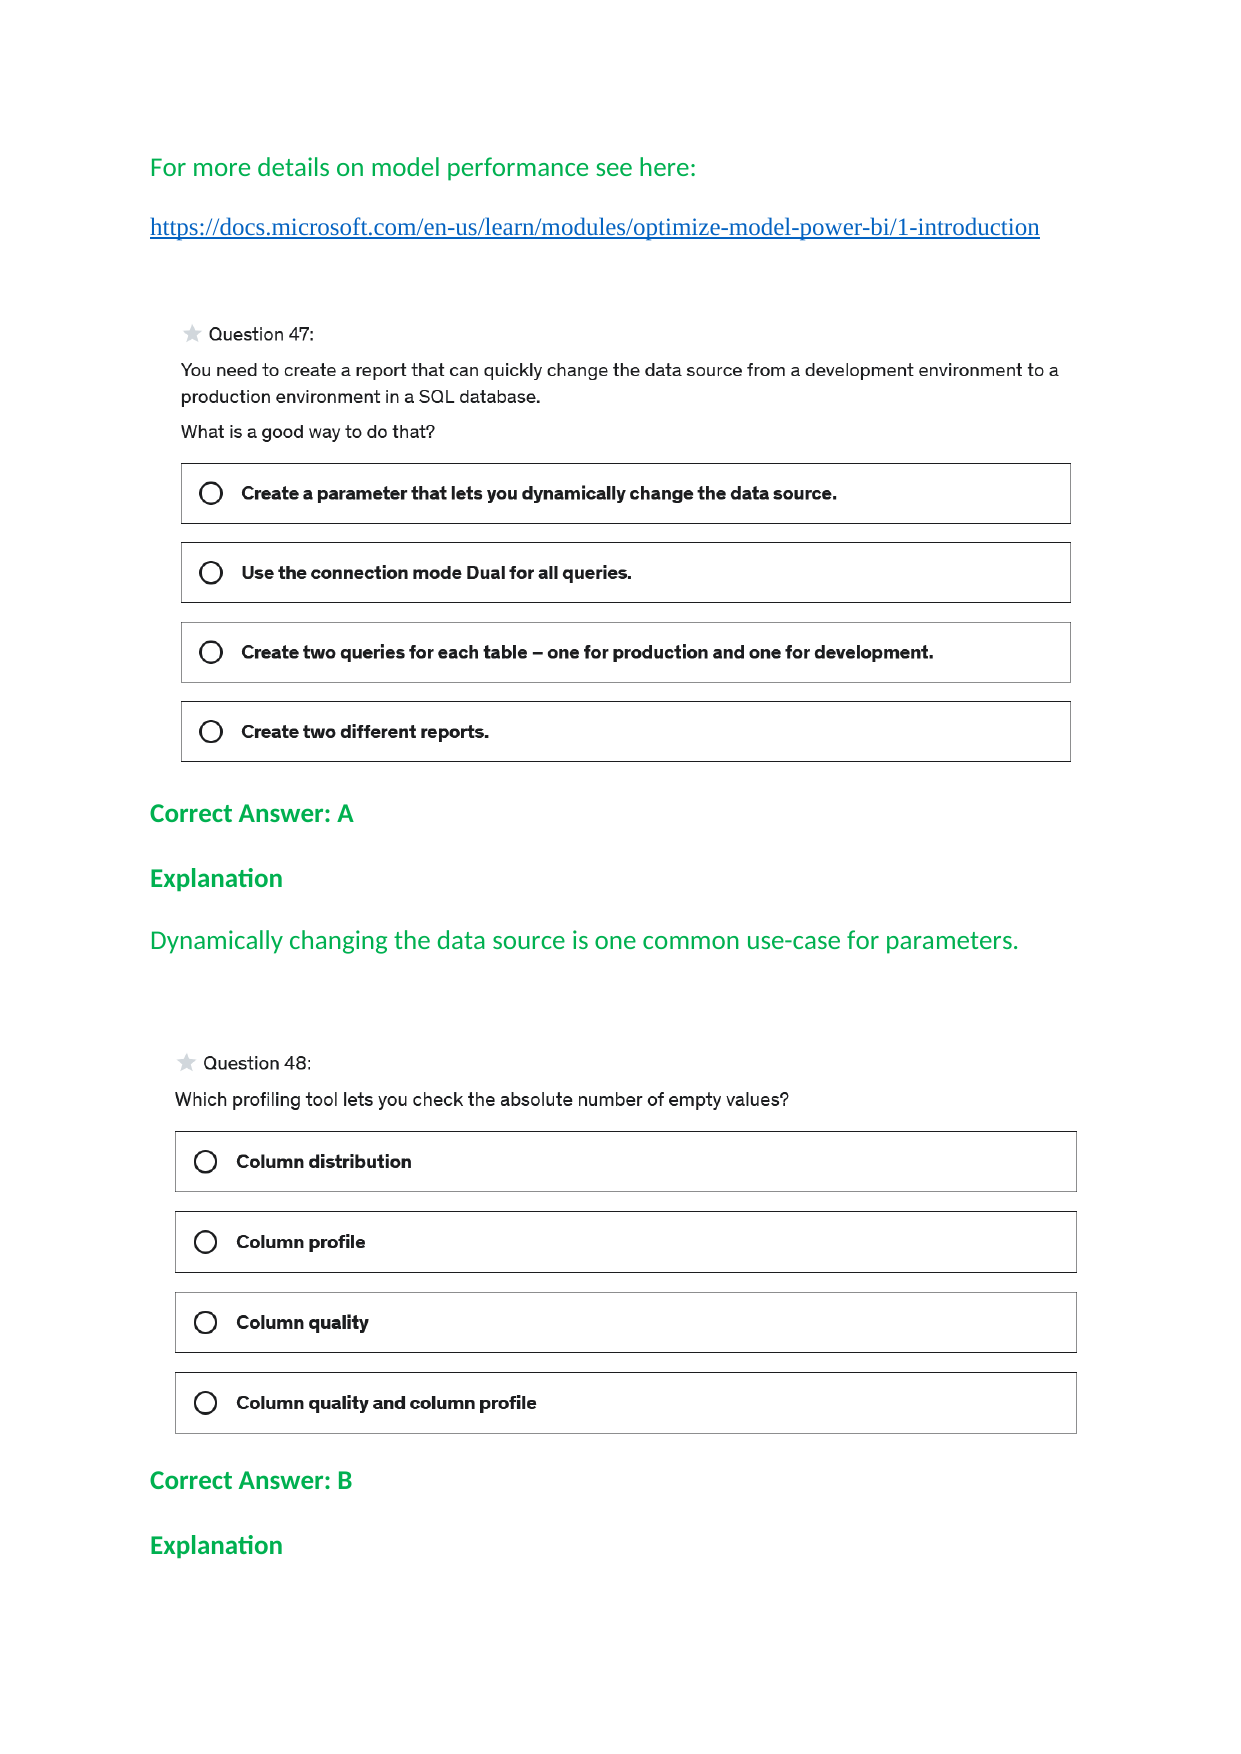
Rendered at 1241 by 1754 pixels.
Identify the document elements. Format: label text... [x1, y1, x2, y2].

text Correct Answer: B [150, 1463, 1090, 1496]
subtitle Explanation [150, 1528, 1090, 1561]
picture [150, 1032, 1091, 1445]
text Correct Answer: A [150, 796, 1090, 829]
text For more details on model performance see here: [150, 150, 1090, 183]
subtitle Explanation [150, 861, 1090, 894]
text Dynamically changing the data source is one common use-case for parameters. [150, 923, 1090, 956]
text https://docs.microsoft.com/en-us/learn/modules/optimize-model-power-bi/1-introduction [150, 212, 1090, 241]
picture [150, 317, 1091, 778]
